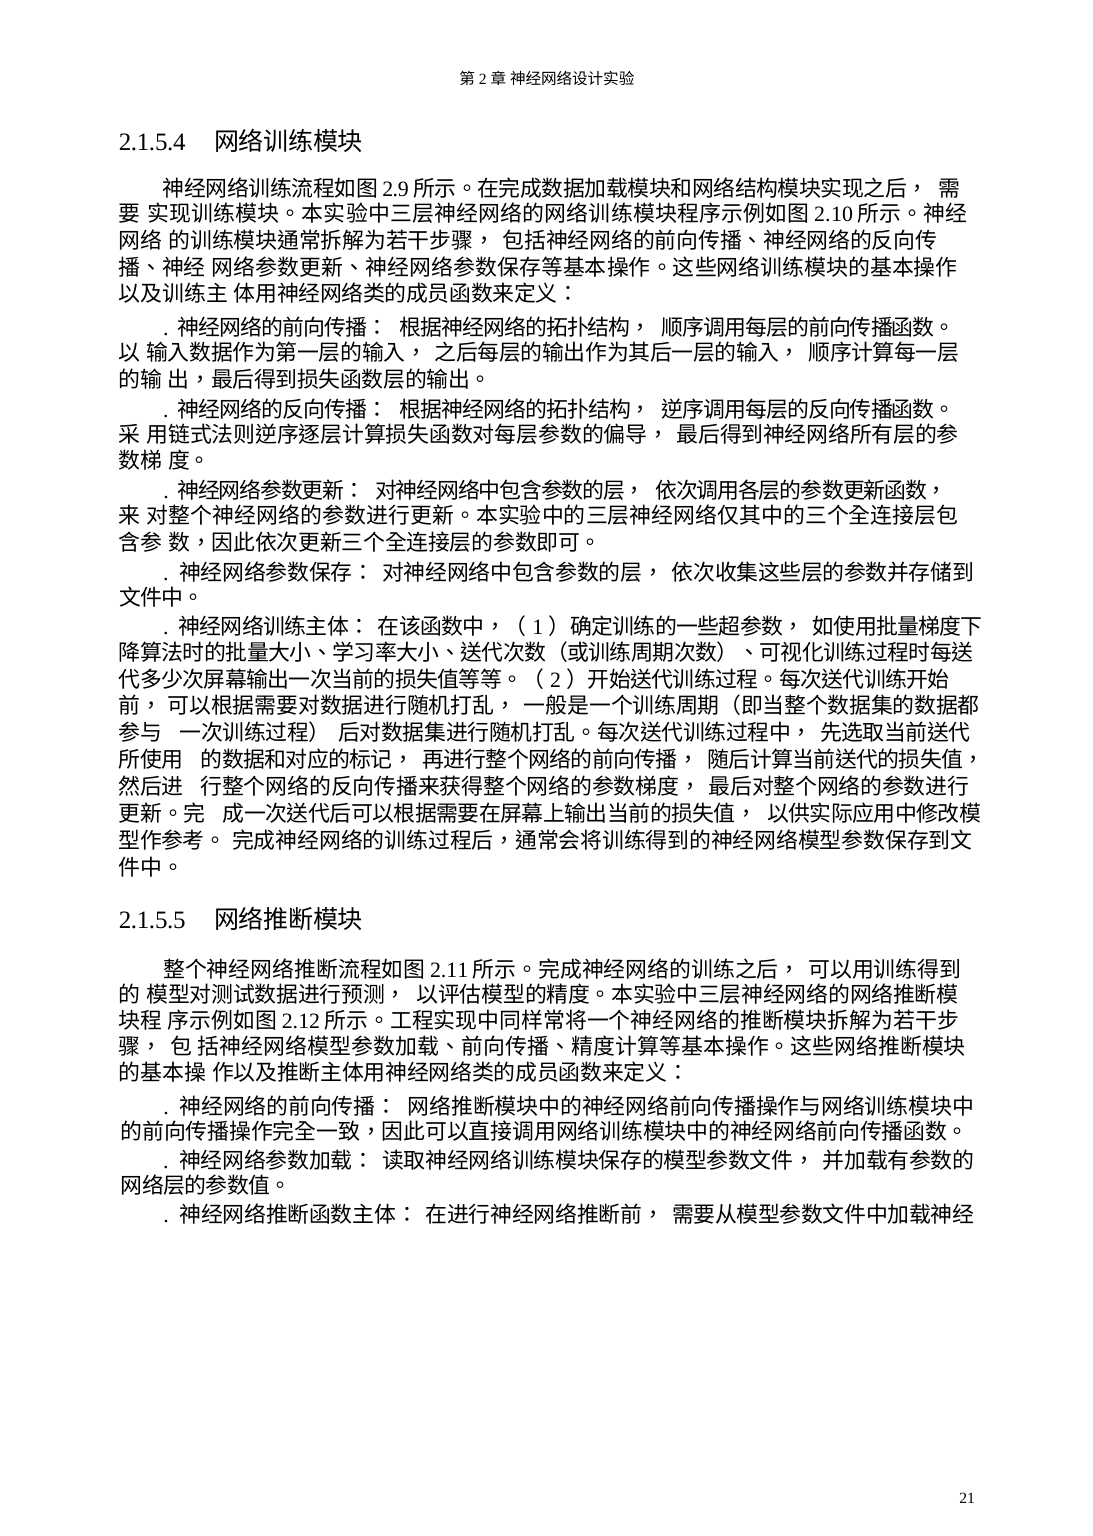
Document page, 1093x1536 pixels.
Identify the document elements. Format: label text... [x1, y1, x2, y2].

text . 神经网络参数保存： 对神经网络中包含参数的层， 依次收集这些层的参数并存储到 文件中。 [119, 559, 974, 611]
text . 神经网络的前向传播： 网络推断模块中的神经网络前向传播操作与网络训练模块中 的前向传播操作完全一致，因此可以直接调用网络训练模块中的神经网络前向传播函数。 [120, 1094, 974, 1145]
text 神经网络训练流程如图2.9所示。在完成数据加载模块和网络结构模块实现之后， 需要 实现训练模块。本实验中三层神经网络的网络训练模块程序示例如图2.10所示。神经网络 的训练模块通常拆解为若干步骤， 包括神经网络的前向传播、神经网络的反向传播、神经 网络参数更新、神经网络参数保存等基本操作。这些网络训练模块的基本操作以及训练主 体用神经网络类的成员函数来定义： [118, 175, 974, 308]
text . 神经网络的反向传播： 根据神经网络的拓扑结构， 逆序调用每层的反向传播函数。采 用链式法则逆序逐层计算损失函数对每层参数的偏导， 最后得到神经网络所有层的参数梯 度。 [119, 396, 974, 475]
text . 神经网络推断函数主体： 在进行神经网络推断前， 需要从模型参数文件中加载神经 [163, 1202, 1074, 1227]
text 整个神经网络推断流程如图2.11所示。完成神经网络的训练之后， 可以用训练得到的 模型对测试数据进行预测， 以评估模型的精度。本实验中三层神经网络的网络推断模块程 序示例如图2.12所示。工程实现中同样常将一个神经网络的推断模块拆解为若干步骤， 包 括神经网络模型参数加载、前向传播、精度计算等基本操作。这些网络推断模块的基本操 作以及推断主体用神经网络类的成员函数来定义： [118, 957, 974, 1087]
text . 神经网络参数更新： 对神经网络中包含参数的层， 依次调用各层的参数更新函数， 来 对整个神经网络的参数进行更新。本实验中的三层神经网络仅其中的三个全连接层包含参 数，因此依次更新三个全连接层的参数即可。 [119, 478, 974, 556]
text 2.1.5.4 网络训练模块 [118, 130, 1074, 155]
text . 神经网络参数加载： 读取神经网络训练模块保存的模型参数文件， 并加载有参数的 网络层的参数值。 [121, 1148, 974, 1199]
text . 神经网络的前向传播： 根据神经网络的拓扑结构， 顺序调用每层的前向传播函数。以 输入数据作为第一层的输入， 之后每层的输出作为其后一层的输入， 顺序计算每一层的输 出，最后得到损失函数层的输出。 [119, 315, 974, 393]
text . 神经网络训练主体： 在该函数中，（ 1 ）确定训练的一些超参数， 如使用批量梯度下 降算法时的批量大小、学习率大小、送代次数（或训练周期次数）、可视化训练过程时每送 代多少次屏幕输出一次当前的损失值等等。（ 2 ）开始送代训练过程。每次送代训练开始前， 可以根据需要对数据进行随机打乱， 一般是一个训练周期（即当整个数据集的数据都参与 一次训练过程） 后对数据集进行随机打乱。每次送代训练过程中， 先选取当前送代所使用 的数据和对应的标记， 再进行整个网络的前向传播， 随后计算当前送代的损失值， 然后进 行整个网络的反向传播来获得整个网络的参数梯度， 最后对整个网络的参数进行更新。完 成一次送代后可以根据需要在屏幕上输出当前的损失值， 以供实际应用中修改模型作参考。 完成神经网络的训练过程后，通常会将训练得到的神经网络模型参数保存到文件中。 [119, 613, 986, 881]
text 2.1.5.5 网络推断模块 [118, 909, 1074, 934]
